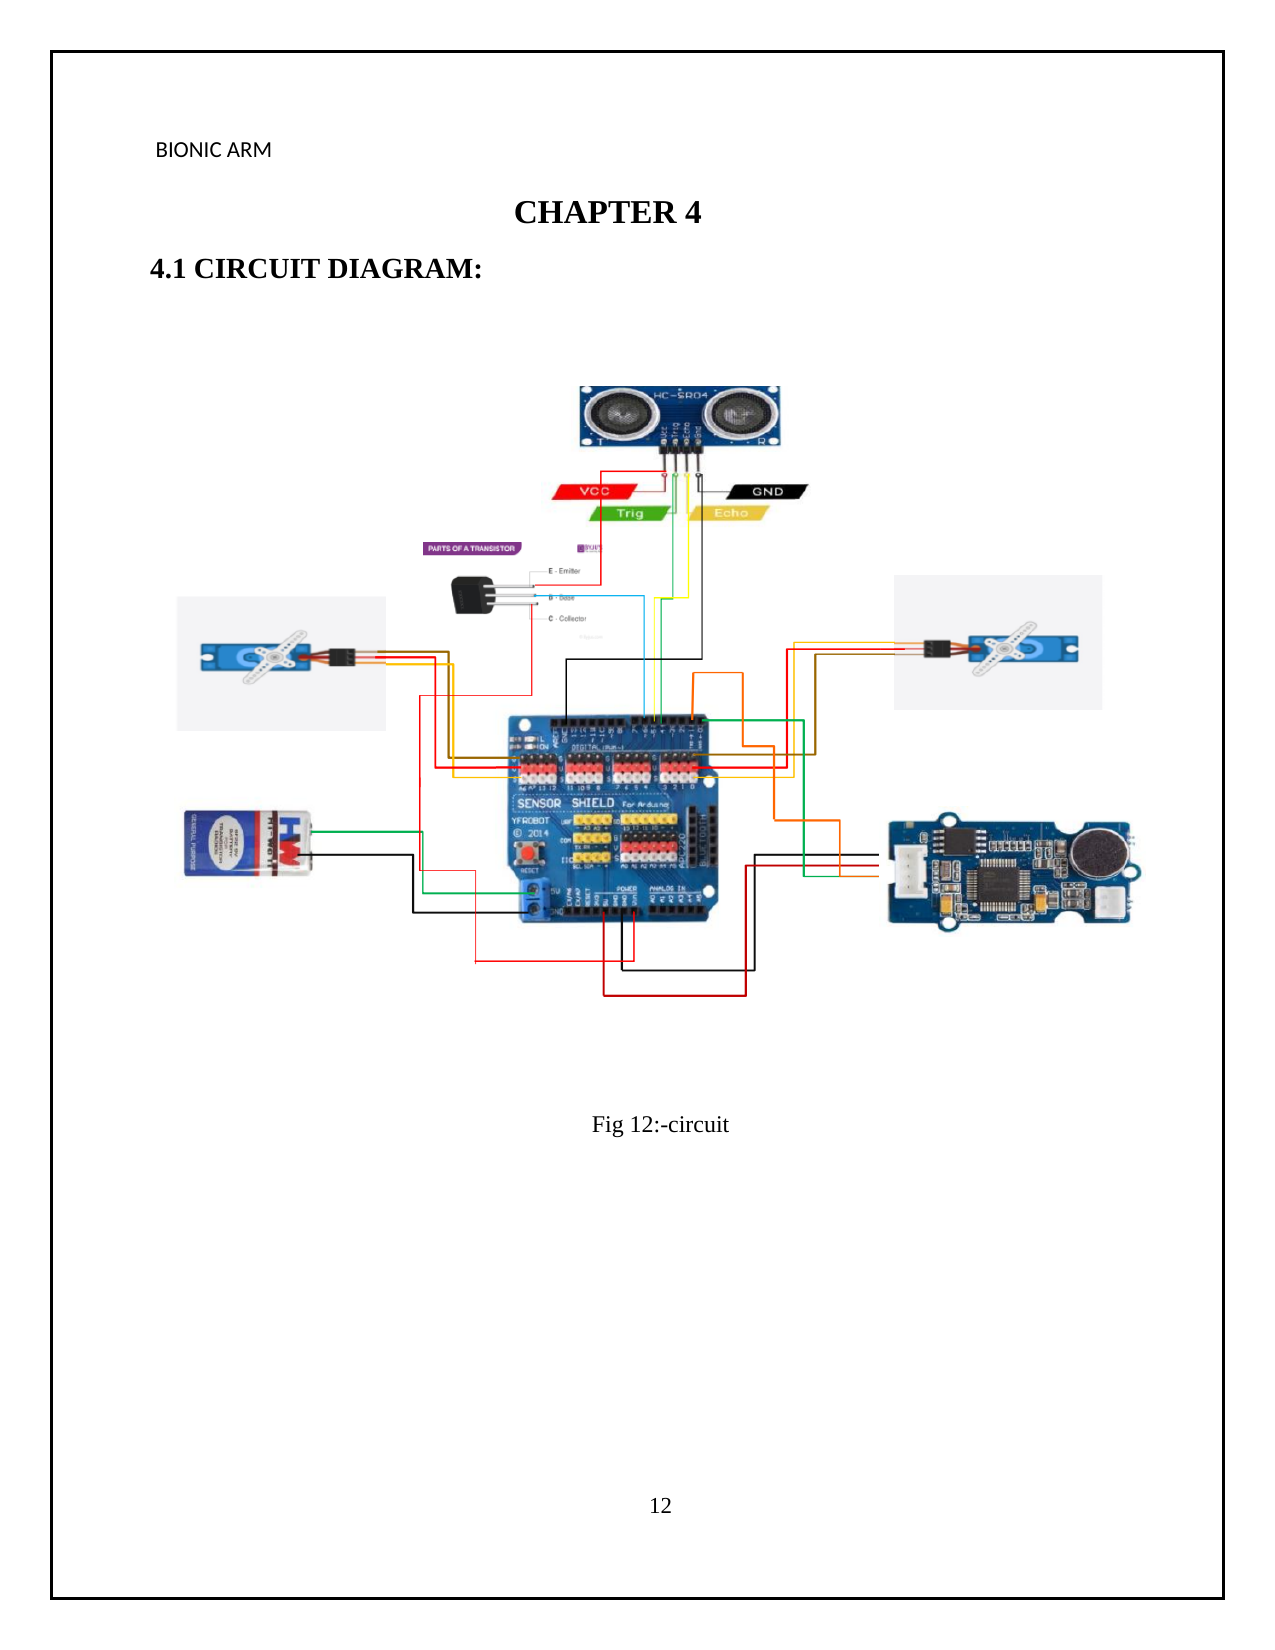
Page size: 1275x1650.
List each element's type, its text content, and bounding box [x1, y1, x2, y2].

picture [133, 386, 1188, 1005]
list CIRCUIT DIAGRAM: [150, 251, 1187, 285]
subtitle CHAPTER 4 [138, 192, 1077, 230]
text Fig 12:-circuit [133, 1110, 1187, 1138]
